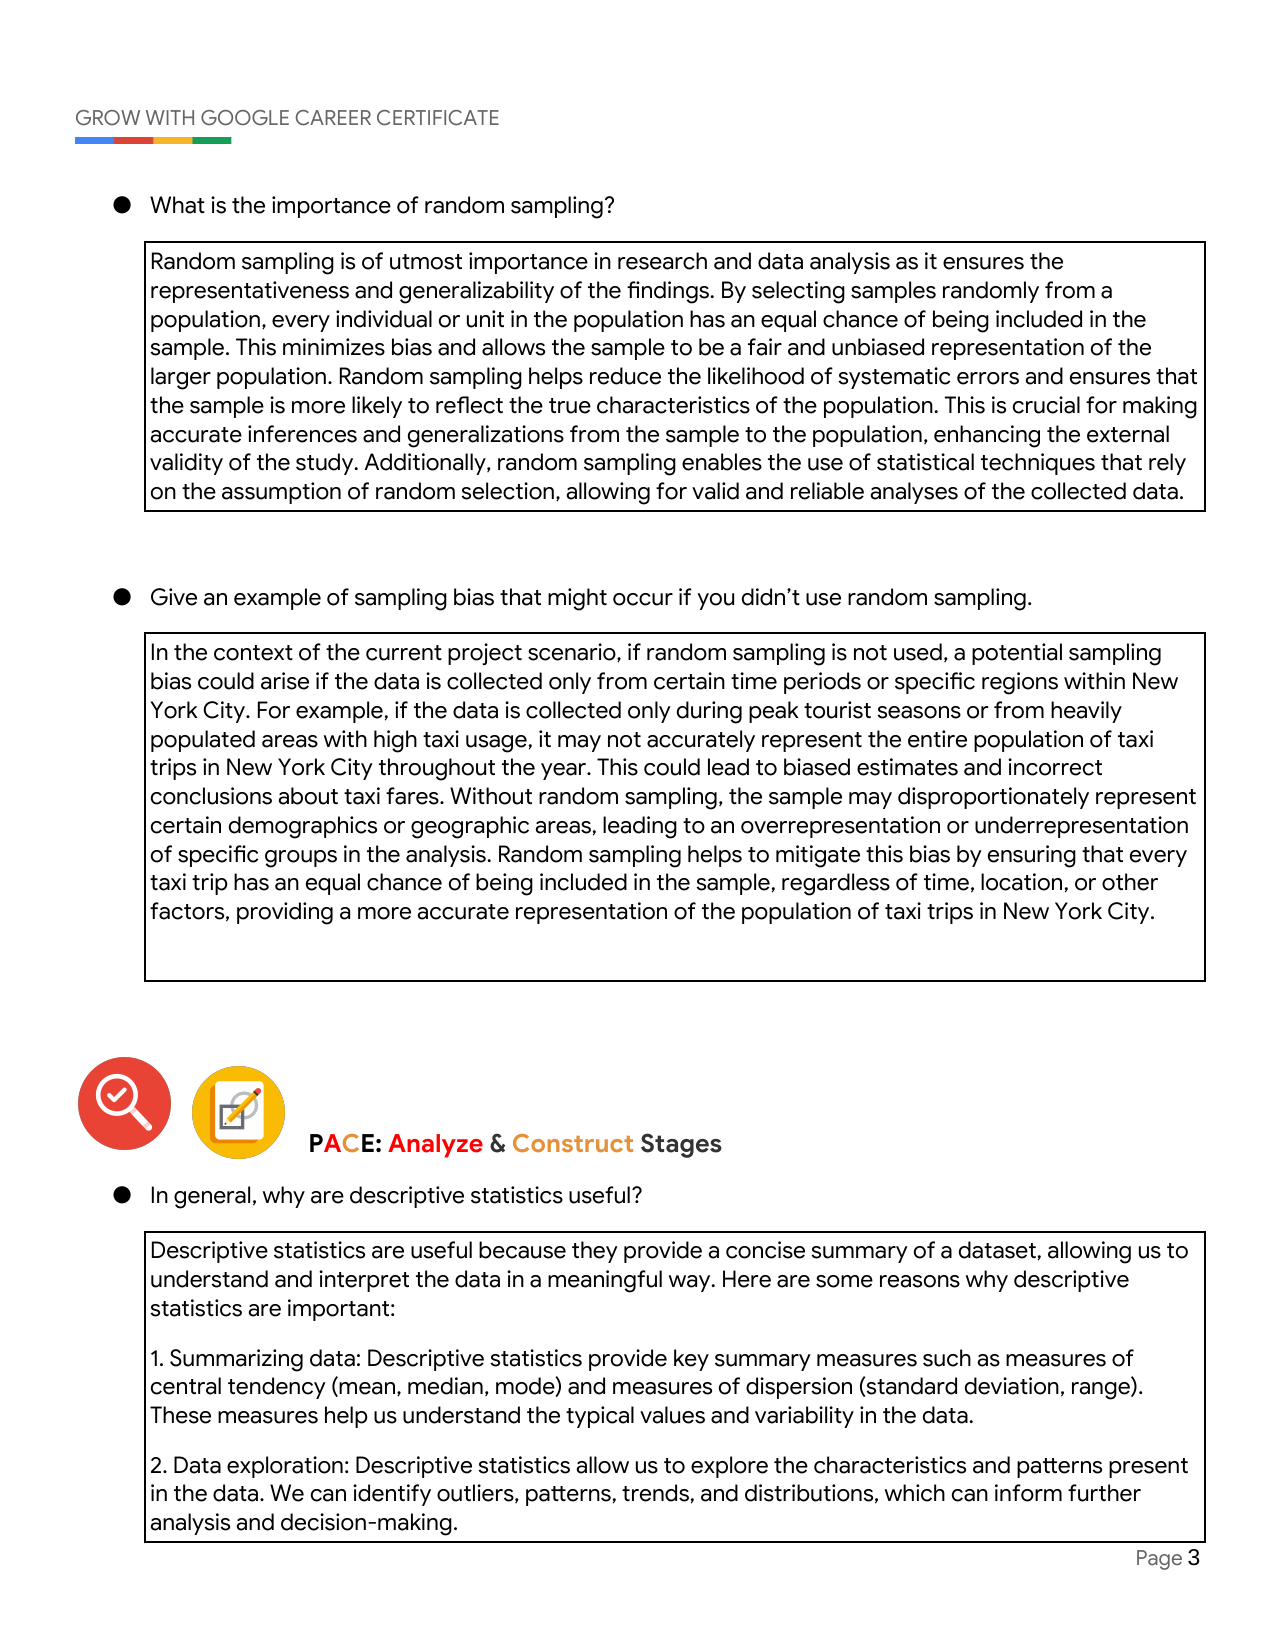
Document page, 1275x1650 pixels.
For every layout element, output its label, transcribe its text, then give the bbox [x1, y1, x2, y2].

picture [75, 1055, 173, 1153]
text Descriptive statistics are useful because they provide a concise summary of a dataset, allowing us to understand and interpret the data in a meaningful way. Here are some reasons why descriptive statistics are important: [146, 1233, 1204, 1323]
text In the context of the current project scenario, if random sampling is not used, a potential sampling bias could arise if the data is collected only from certain time periods or specific regions within New York City. For example, if the data is collected only during peak tourist seasons or from heavily populated areas with high taxi usage, it may not accurately represent the entire population of taxi trips in New York City throughout the year. This could lead to biased estimates and incorrect conclusions about taxi fares. Without random sampling, the sample may disproportionately represent certain demographics or geographic areas, leading to an overrepresentation or underrepresentation of specific groups in the analysis. Random sampling helps to mitigate this bias by ensuring that every taxi trip has an equal chance of being included in the sample, regardless of time, location, or other factors, providing a more accurate representation of the population of taxi trips in New York City. [146, 634, 1204, 926]
list Give an example of sampling bias that might occur if you didn’t use random sampling. [112, 583, 1200, 611]
list In general, why are descriptive statistics useful? [112, 1181, 1200, 1210]
picture [75, 137, 232, 144]
text Random sampling is of utmost importance in research and data analysis as it ensures the representativeness and generalizability of the findings. By selecting samples randomly from a population, every individual or unit in the population has an equal chance of being included in the sample. This minimizes bias and allows the sample to be a fair and unbiased representation of the larger population. Random sampling helps reduce the likelihood of systematic errors and ensures that the sample is more likely to reflect the true characteristics of the population. This is crucial for making accurate inferences and generalizations from the sample to the population, enhancing the external validity of the study. Additionally, random sampling enables the use of statistical techniques that rely on the assumption of random selection, allowing for valid and reliable analyses of the collected data. [146, 243, 1204, 510]
text PACE: Analyze & Construct Stages [75, 1055, 1200, 1160]
text 1. Summarizing data: Descriptive statistics provide key summary measures such as measures of central tendency (mean, median, mode) and measures of dispersion (standard deviation, range). These measures help us understand the typical values and variability in the data. [146, 1338, 1204, 1430]
list What is the importance of random sampling? [112, 191, 1200, 220]
text 2. Data exploration: Descriptive statistics allow us to explore the characteristics and patterns present in the data. We can identify outliers, patterns, trends, and distributions, which can inform further analysis and decision-making. [146, 1445, 1204, 1541]
